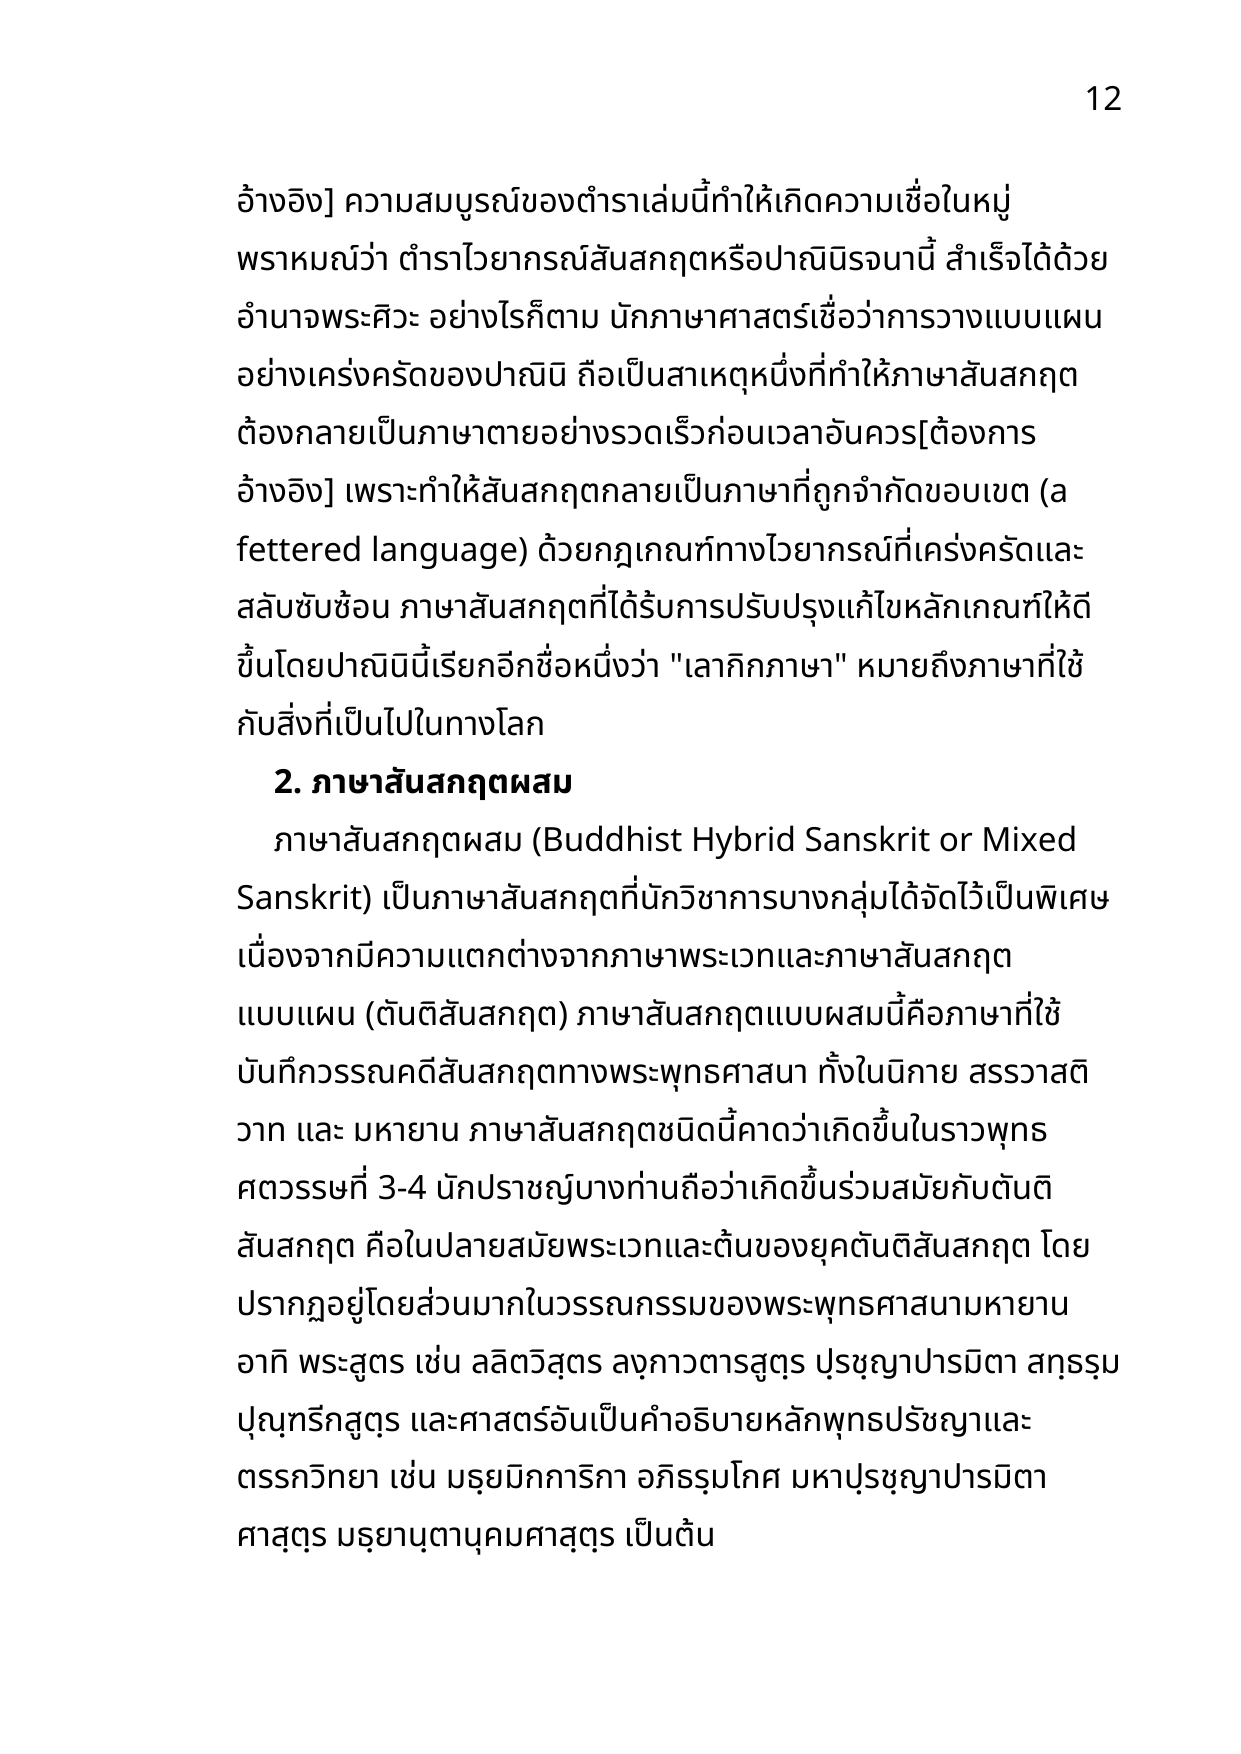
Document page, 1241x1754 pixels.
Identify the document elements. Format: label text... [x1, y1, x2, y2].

list ภาษาสันสกฤตผสม (Buddhist Hybrid Sanskrit or Mixed Sanskrit) เป็นภาษาสันสกฤตที่นักวิชาการบางกลุ่มได้จัดไว้เป็นพิเศษ เนื่องจากมีความแตกต่างจากภาษาพระเวทและภาษาสันสกฤตแบบแผน (ตันติสันสกฤต) ภาษาสันสกฤตแบบผสมนี้คือภาษาที่ใช้บันทึกวรรณคดีสันสกฤตทางพระพุทธศาสนา ทั้งในนิกาย สรรวาสติวาท และ มหายาน ภาษาสันสกฤตชนิดนี้คาดว่าเกิดขึ้นในราวพุทธศตวรรษที่ 3-4 นักปราชญ์บางท่านถือว่าเกิดขึ้นร่วมสมัยกับตันติสันสกฤต คือในปลายสมัยพระเวทและต้นของยุคตันติสันสกฤต โดยปรากฏอยู่โดยส่วนมากในวรรณกรรมของพระพุทธศาสนามหายาน อาทิ พระสูตร เช่น ลลิตวิสฺตร ลงฺกาวตารสูตฺร ปฺรชฺญาปารมิตา สทฺธรฺมปุณฺฑรีกสูตฺร และศาสตร์อันเป็นคำอธิบายหลักพุทธปรัชญาและตรรกวิทยา เช่น มธฺยมิกการิกา อภิธรฺมโกศ มหาปฺรชฺญาปารมิตาศาสฺตฺร มธฺยานฺตานุคมศาสฺตฺร เป็นต้น [236, 816, 1122, 1562]
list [236, 177, 1122, 750]
list ภาษาสันสกฤตผสม [274, 757, 1122, 808]
